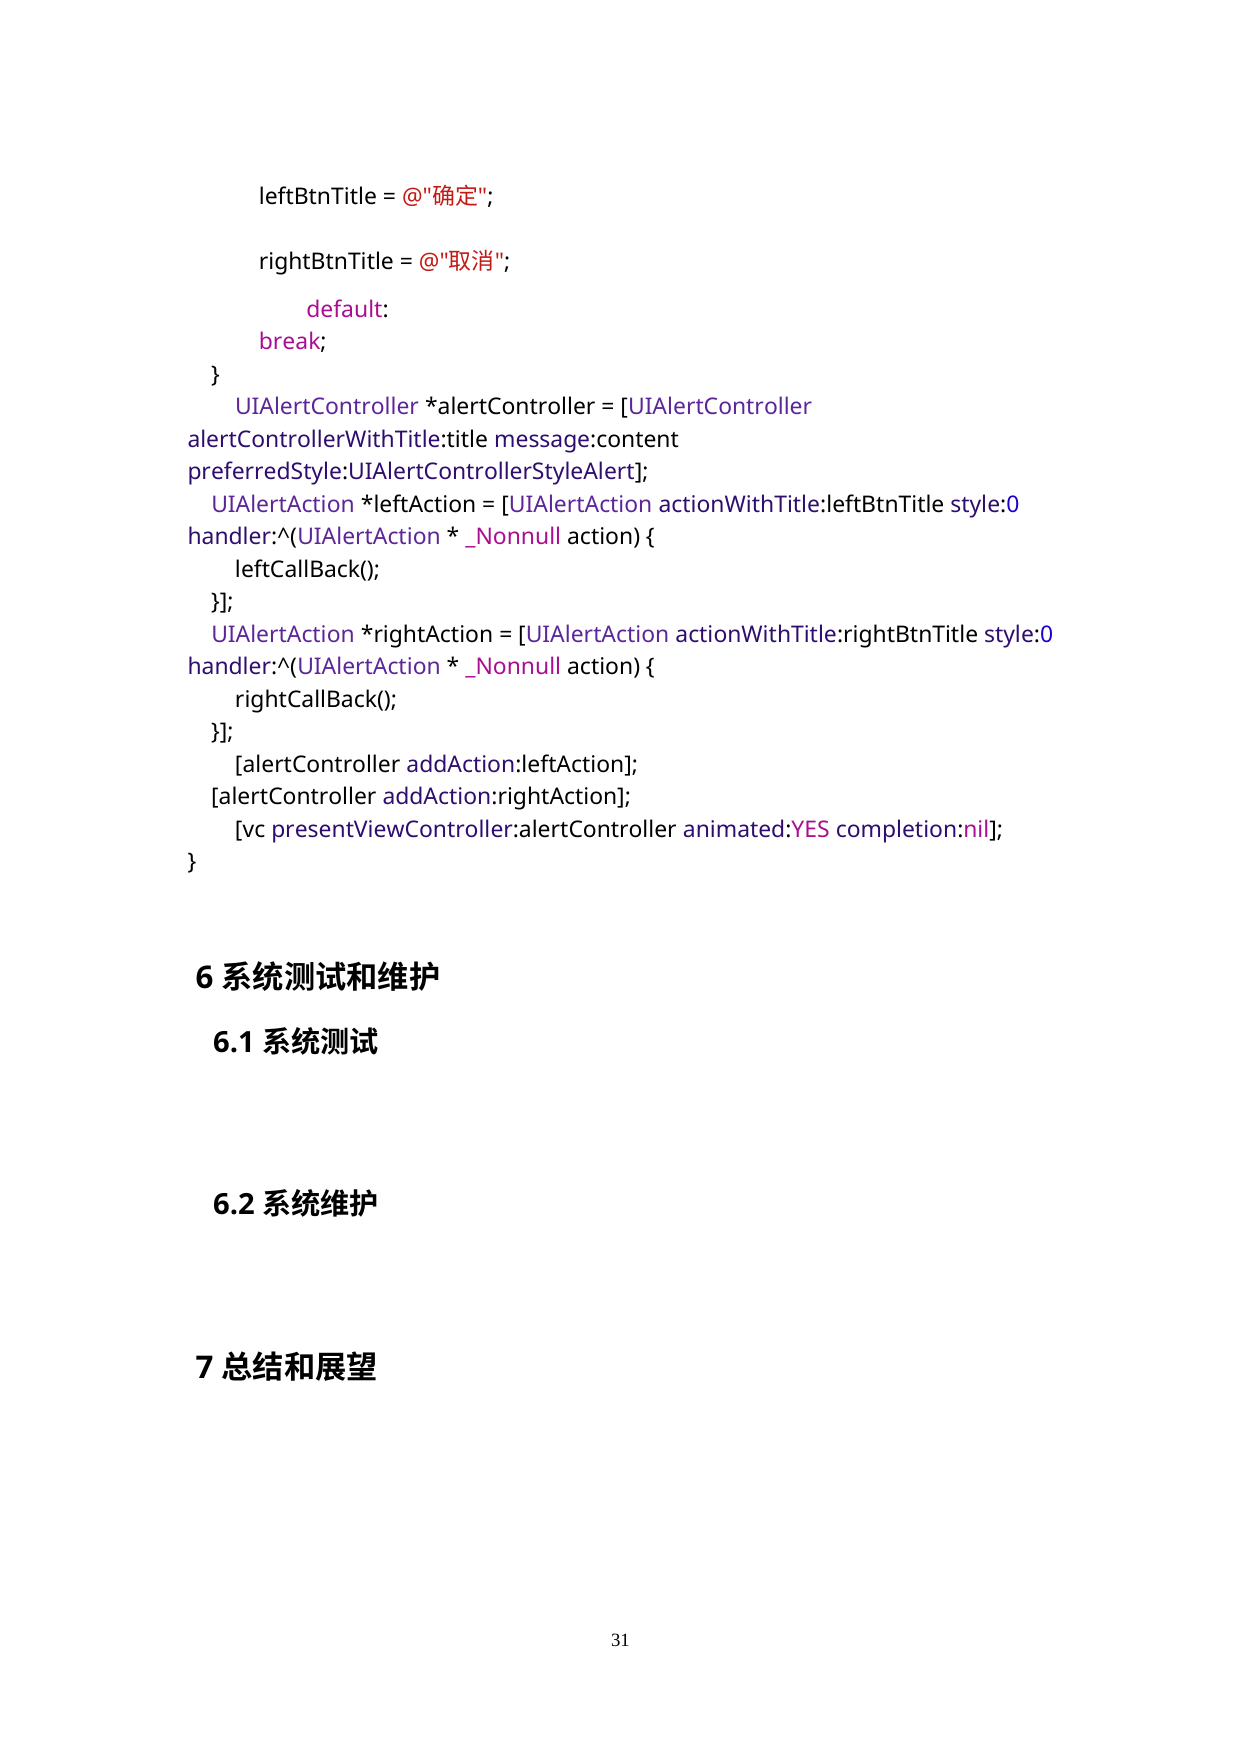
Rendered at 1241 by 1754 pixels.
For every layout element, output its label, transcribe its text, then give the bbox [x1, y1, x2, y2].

text rightCallBack(); [187, 682, 1053, 714]
text break; [187, 324, 1053, 357]
subtitle 6 系统测试和维护 [187, 942, 1053, 1007]
text default: [187, 292, 1053, 324]
subtitle 6.2 系统维护 [187, 1169, 1028, 1234]
text leftCallBack(); [187, 552, 1053, 584]
subtitle 7 总结和展望 [187, 1332, 1053, 1397]
text [vc presentViewController:alertController animated:YES completion:nil]; [187, 812, 1053, 844]
text } [187, 357, 1053, 389]
text } [187, 844, 1053, 877]
text rightBtnTitle = @"取消"; [187, 227, 1053, 292]
text [alertController addAction:rightAction]; [187, 779, 1053, 812]
subtitle 6.1 系统测试 [187, 1007, 1028, 1072]
text UIAlertAction *leftAction = [UIAlertAction actionWithTitle:leftBtnTitle style:0 handler:^(UIAlertAction * _Nonnull action) { [187, 487, 1053, 552]
text [alertController addAction:leftAction]; [187, 747, 1053, 779]
text UIAlertController *alertController = [UIAlertController alertControllerWithTitle:title message:content preferredStyle:UIAlertControllerStyleAlert]; [187, 389, 1053, 487]
text }]; [187, 584, 1053, 617]
text }]; [187, 714, 1053, 747]
text UIAlertAction *rightAction = [UIAlertAction actionWithTitle:rightBtnTitle style:0 handler:^(UIAlertAction * _Nonnull action) { [187, 617, 1053, 682]
text leftBtnTitle = @"确定"; [187, 162, 1053, 227]
